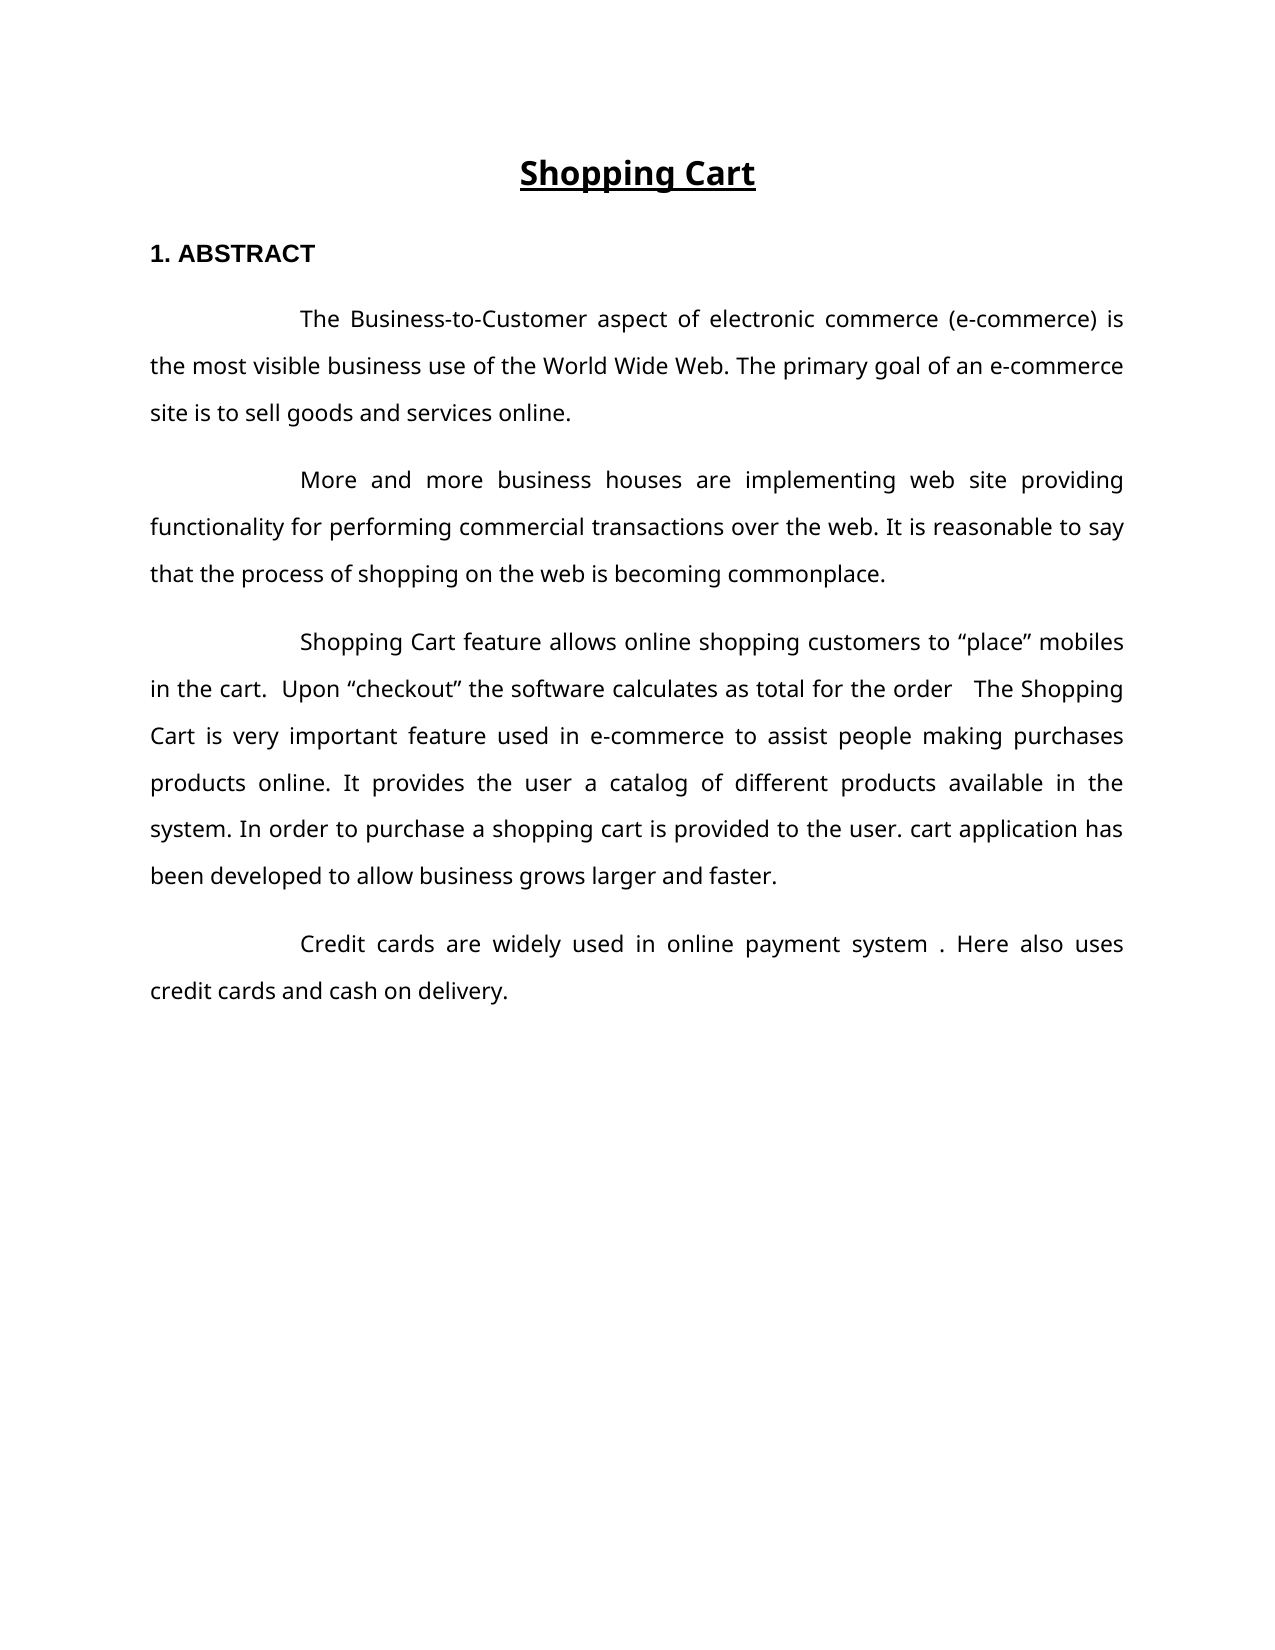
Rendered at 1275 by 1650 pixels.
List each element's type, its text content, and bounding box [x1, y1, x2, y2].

text 1. ABSTRACT [150, 239, 1125, 268]
text Shopping Cart feature allows online shopping customers to “place” mobiles in the cart. Upon “checkout” the software calculates as total for the order The Shopping Cart is very important feature used in e-commerce to assist people making purchases products online. It provides the user a catalog of different products available in the system. In order to purchase a shopping cart is provided to the user. cart application has been developed to allow business grows larger and faster. [150, 626, 1125, 891]
text More and more business houses are implementing web site providing functionality for performing commercial transactions over the web. It is reasonable to say that the process of shopping on the web is becoming commonplace. [150, 464, 1125, 589]
text Shopping Cart [150, 150, 1125, 195]
text The Business-to-Customer aspect of electronic commerce (e-commerce) is the most visible business use of the World Wide Web. The primary goal of an e-commerce site is to sell goods and services online. [150, 303, 1125, 428]
text Credit cards are widely used in online payment system . Here also uses credit cards and cash on delivery. [150, 928, 1125, 1006]
